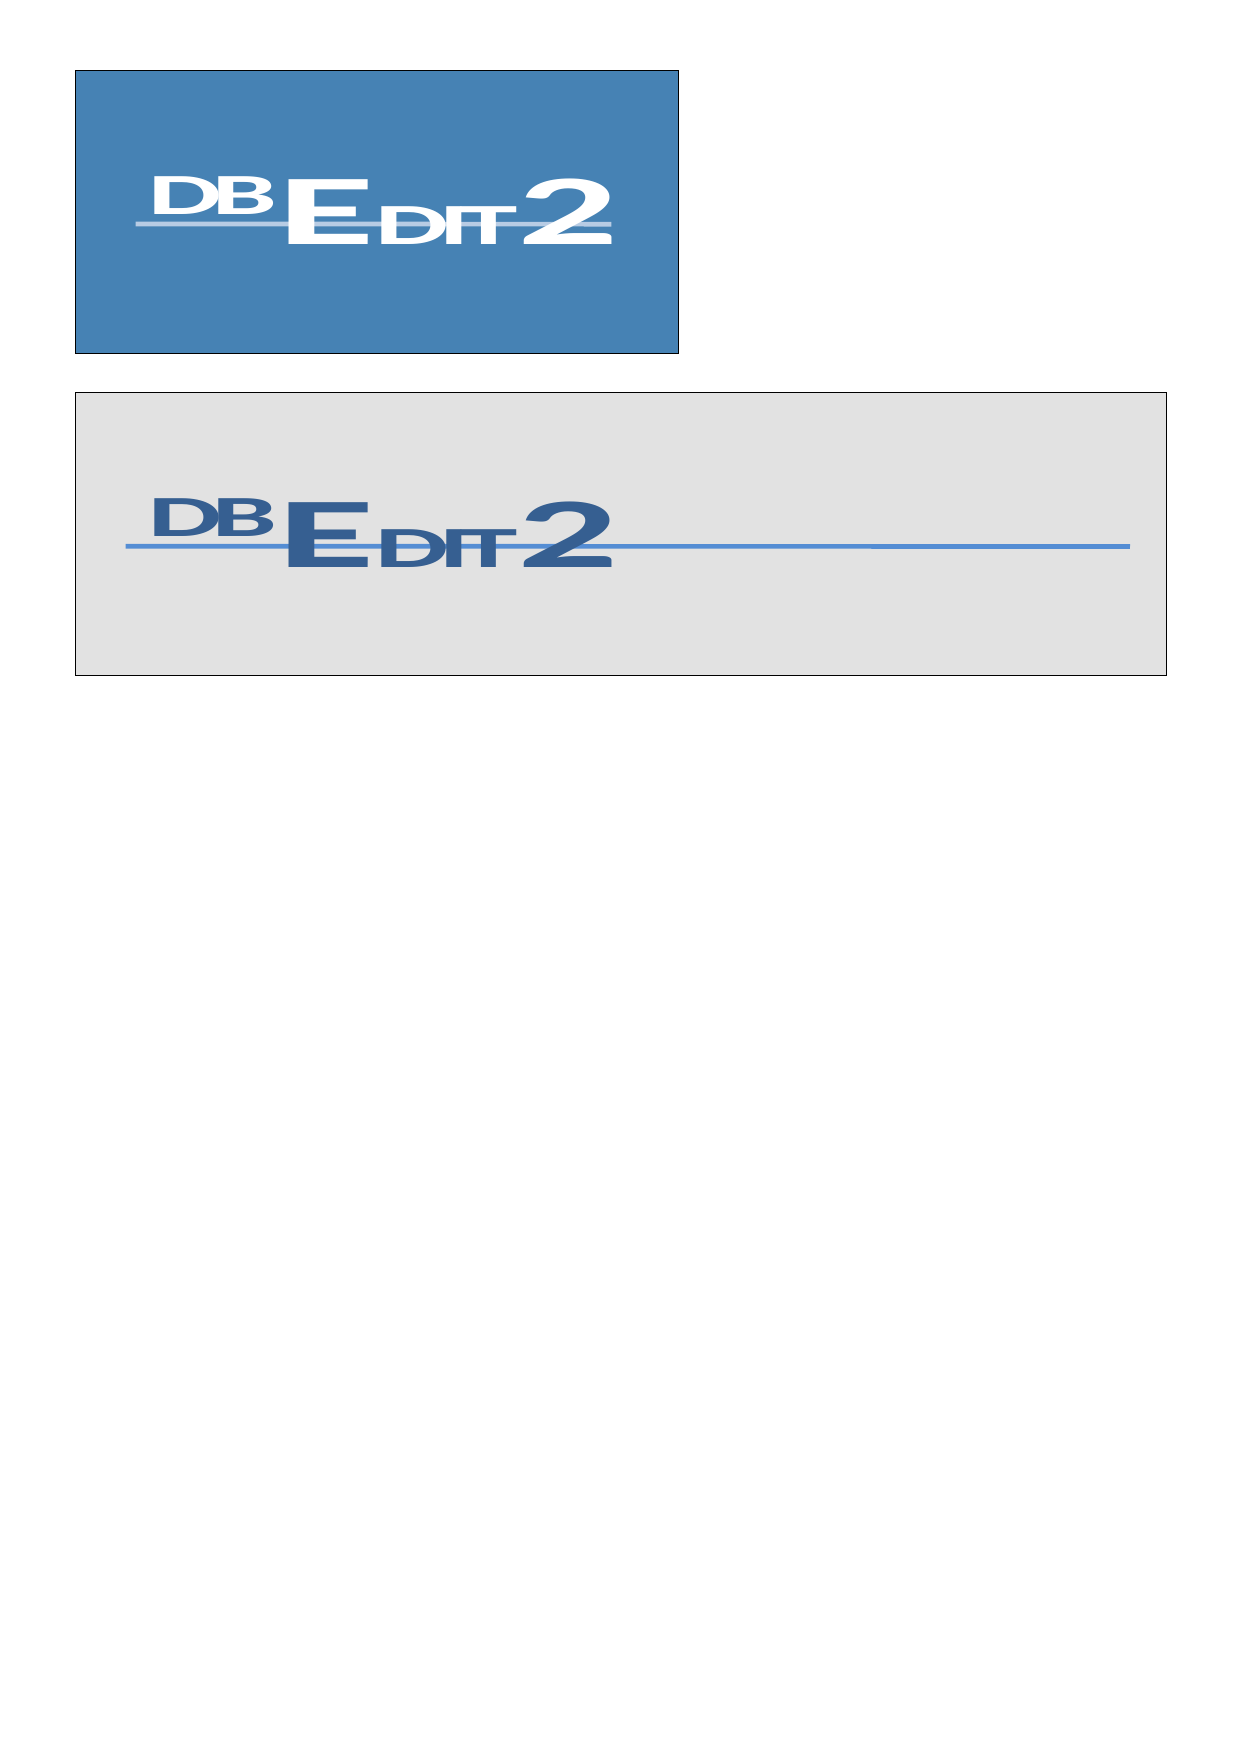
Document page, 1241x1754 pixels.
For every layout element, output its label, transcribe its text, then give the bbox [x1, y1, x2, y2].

text DBEDIT2 [148, 148, 1093, 270]
text DBEDIT2 [148, 470, 1093, 592]
